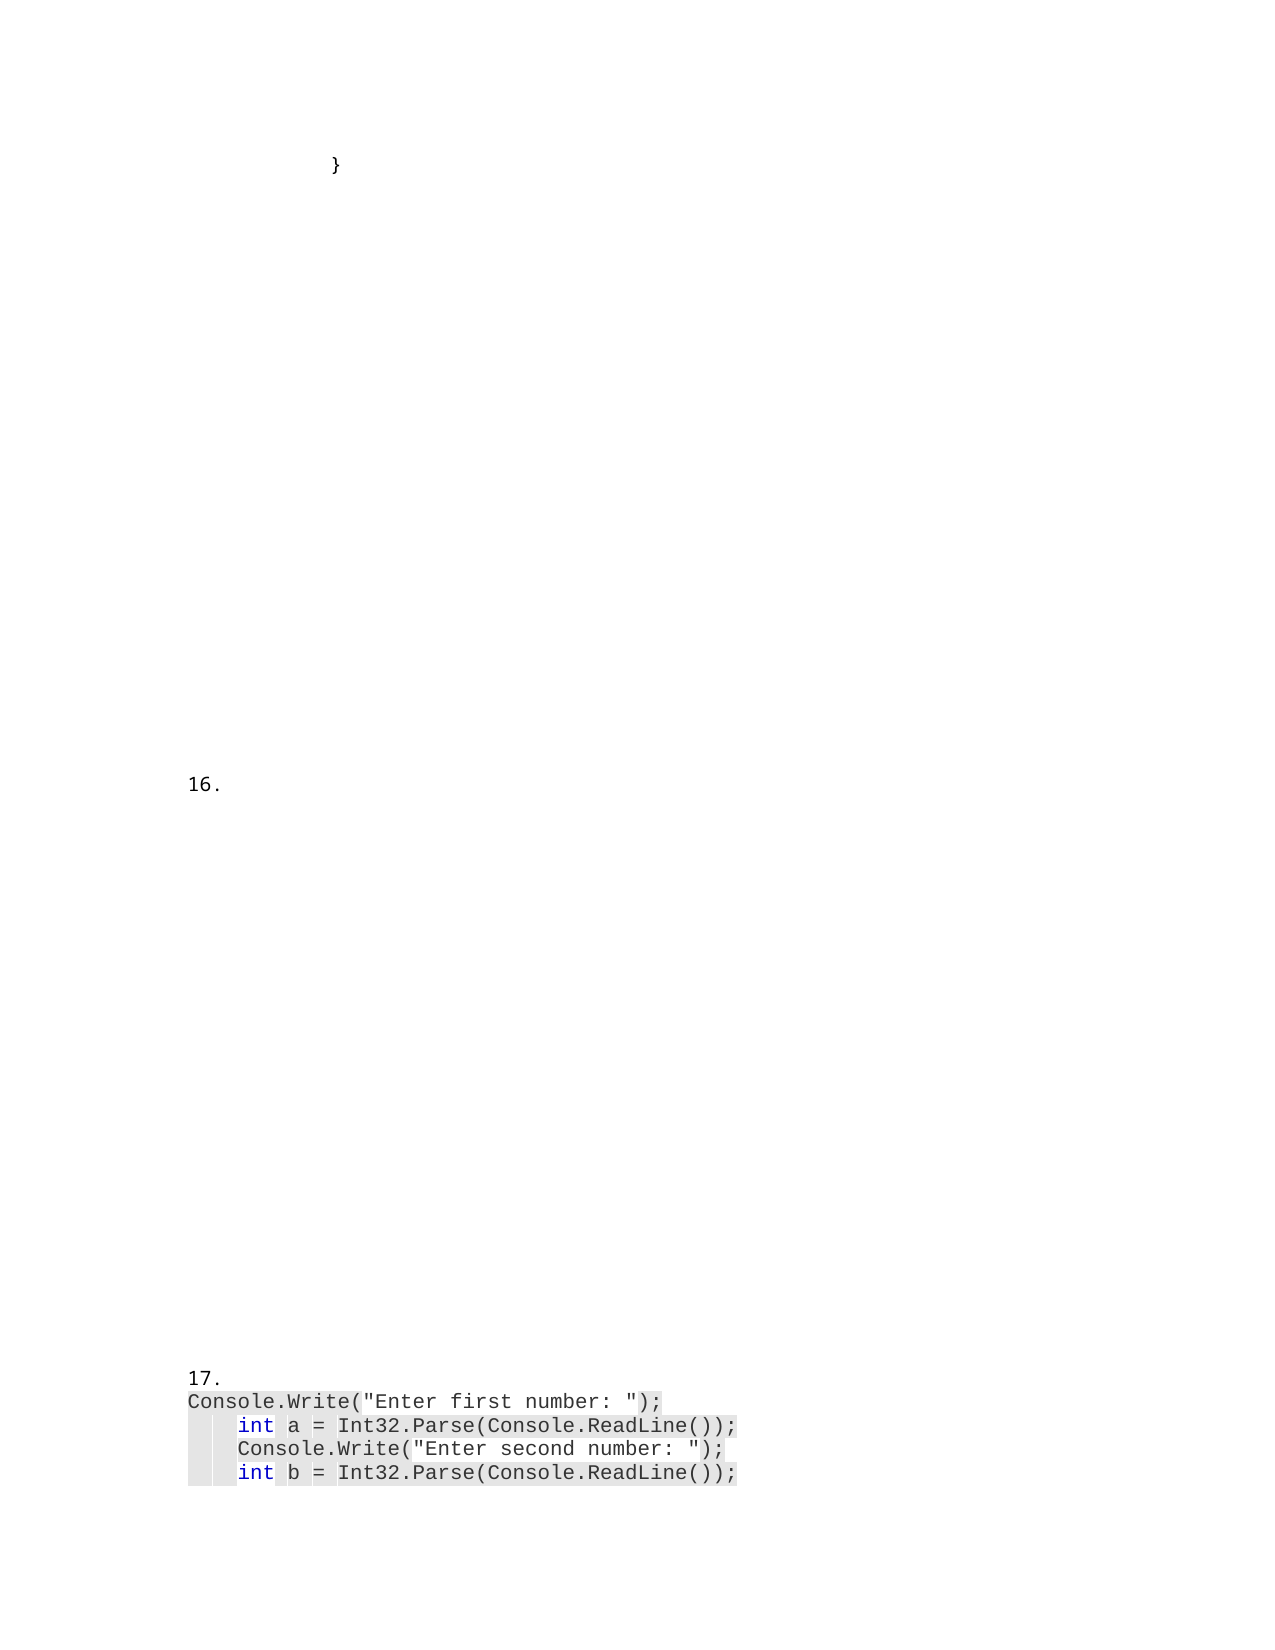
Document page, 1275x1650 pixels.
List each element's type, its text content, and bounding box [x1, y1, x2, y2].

text 16. [187, 771, 1087, 797]
text 17. [187, 1364, 1087, 1391]
text } [187, 150, 1087, 177]
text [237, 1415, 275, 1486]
